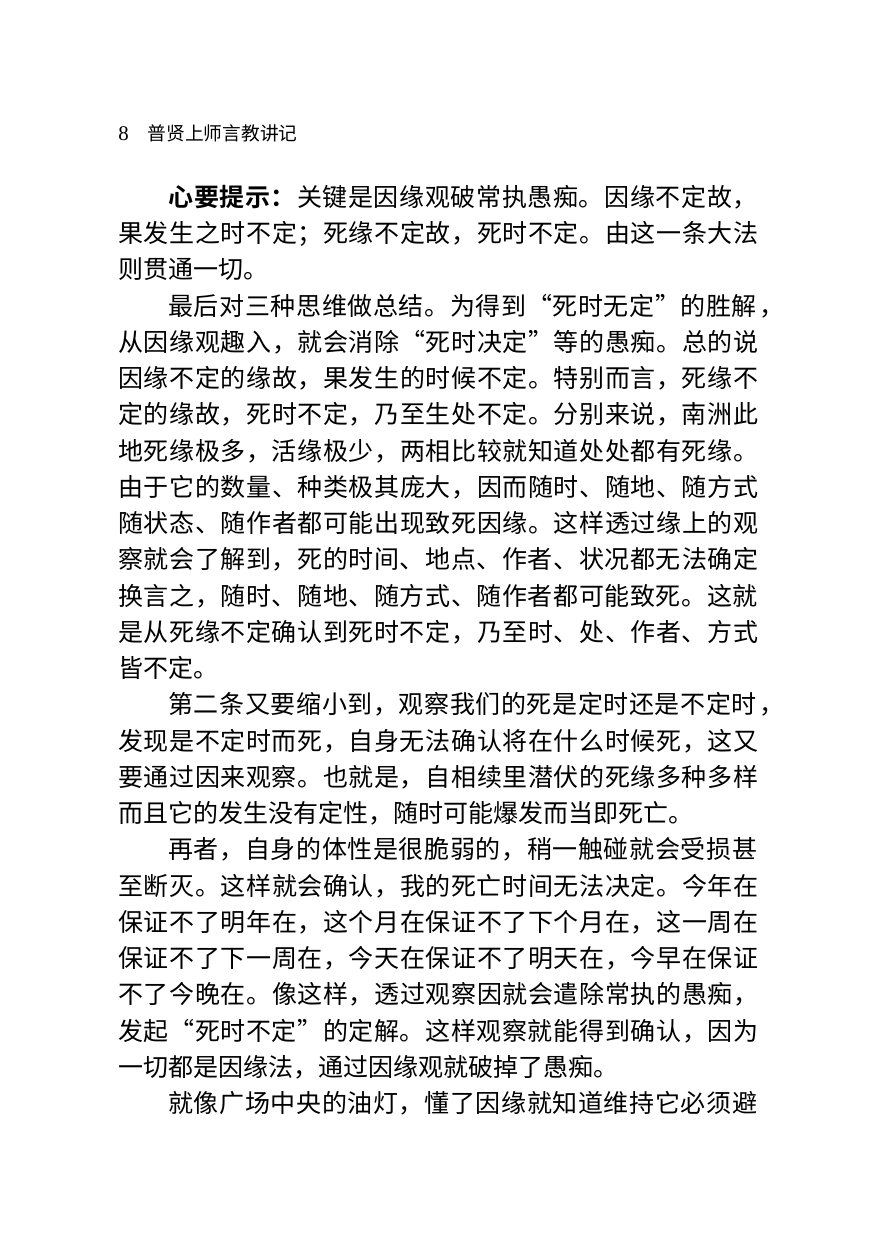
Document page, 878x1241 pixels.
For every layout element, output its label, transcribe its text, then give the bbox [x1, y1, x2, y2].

text 心要提示：关键是因缘观破常执愚痴。因缘不定故，果发生之时不定；死缘不定故，死时不定。由这一条大法则贯通一切。 [118, 177, 759, 286]
text 再者，自身的体性是很脆弱的，稍一触碰就会受损甚至断灭。这样就会确认，我的死亡时间无法决定。今年在保证不了明年在，这个月在保证不了下个月在，这一周在保证不了下一周在，今天在保证不了明天在，今早在保证不了今晚在。像这样，透过观察因就会遣除常执的愚痴，发起“死时不定”的定解。这样观察就能得到确认，因为一切都是因缘法，通过因缘观就破掉了愚痴。 [118, 830, 759, 1083]
text 最后对三种思维做总结。为得到“死时无定”的胜解，从因缘观趣入，就会消除“死时决定”等的愚痴。总的说，因缘不定的缘故，果发生的时候不定。特别而言，死缘不定的缘故，死时不定，乃至生处不定。分别来说，南洲此地死缘极多，活缘极少，两相比较就知道处处都有死缘。由于它的数量、种类极其庞大，因而随时、随地、随方式、随状态、随作者都可能出现致死因缘。这样透过缘上的观察就会了解到，死的时间、地点、作者、状况都无法确定，换言之，随时、随地、随方式、随作者都可能致死。这就是从死缘不定确认到死时不定，乃至时、处、作者、方式皆不定。 [118, 286, 759, 685]
text 第二条又要缩小到，观察我们的死是定时还是不定时，发现是不定时而死，自身无法确认将在什么时候死，这又要通过因来观察。也就是，自相续里潜伏的死缘多种多样，而且它的发生没有定性，随时可能爆发而当即死亡。 [118, 685, 759, 830]
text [118, 1083, 759, 1120]
